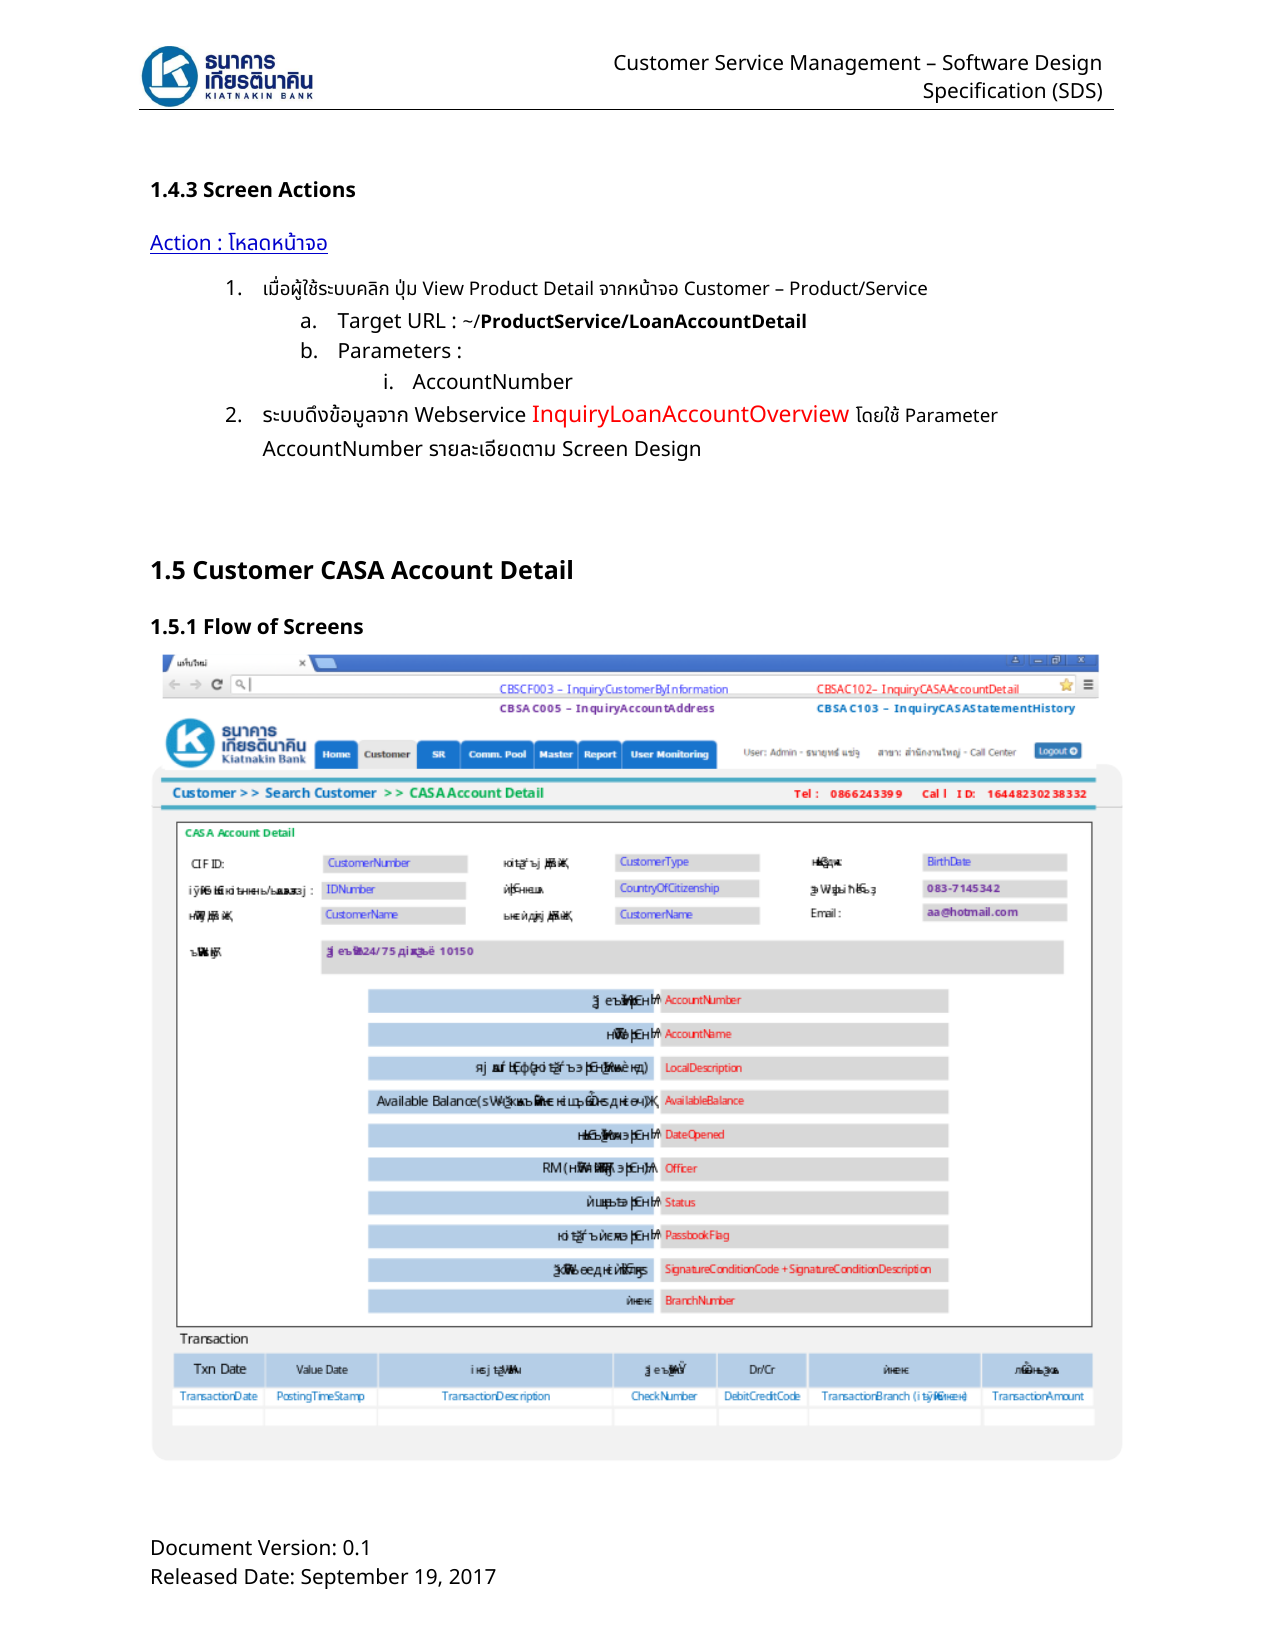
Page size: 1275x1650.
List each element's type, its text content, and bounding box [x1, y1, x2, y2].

list AccountNumber [394, 367, 1125, 395]
list เมื่อผู้ใช้ระบบคลิก ปุ่ม View Product Detail จากหน้าจอ Customer – Product/Service [225, 273, 1125, 303]
subtitle 1.4.3 Screen Actions [150, 175, 1125, 203]
list Parameters : [300, 336, 1125, 365]
subtitle Action : โหลดหน้าจอ [150, 228, 1125, 260]
subtitle 1.5 Customer CASA Account Detail [150, 553, 1125, 587]
list Target URL : ~/ProductService/LoanAccountDetail [300, 306, 1125, 334]
subtitle 1.5.1 Flow of Screens [150, 612, 1125, 640]
list ระบบดึงข้อมูลจาก Webservice InquiryLoanAccountOverview โดยใช้ Parameter AccountNumber รายละเอียดตาม Screen Design [225, 398, 1125, 466]
